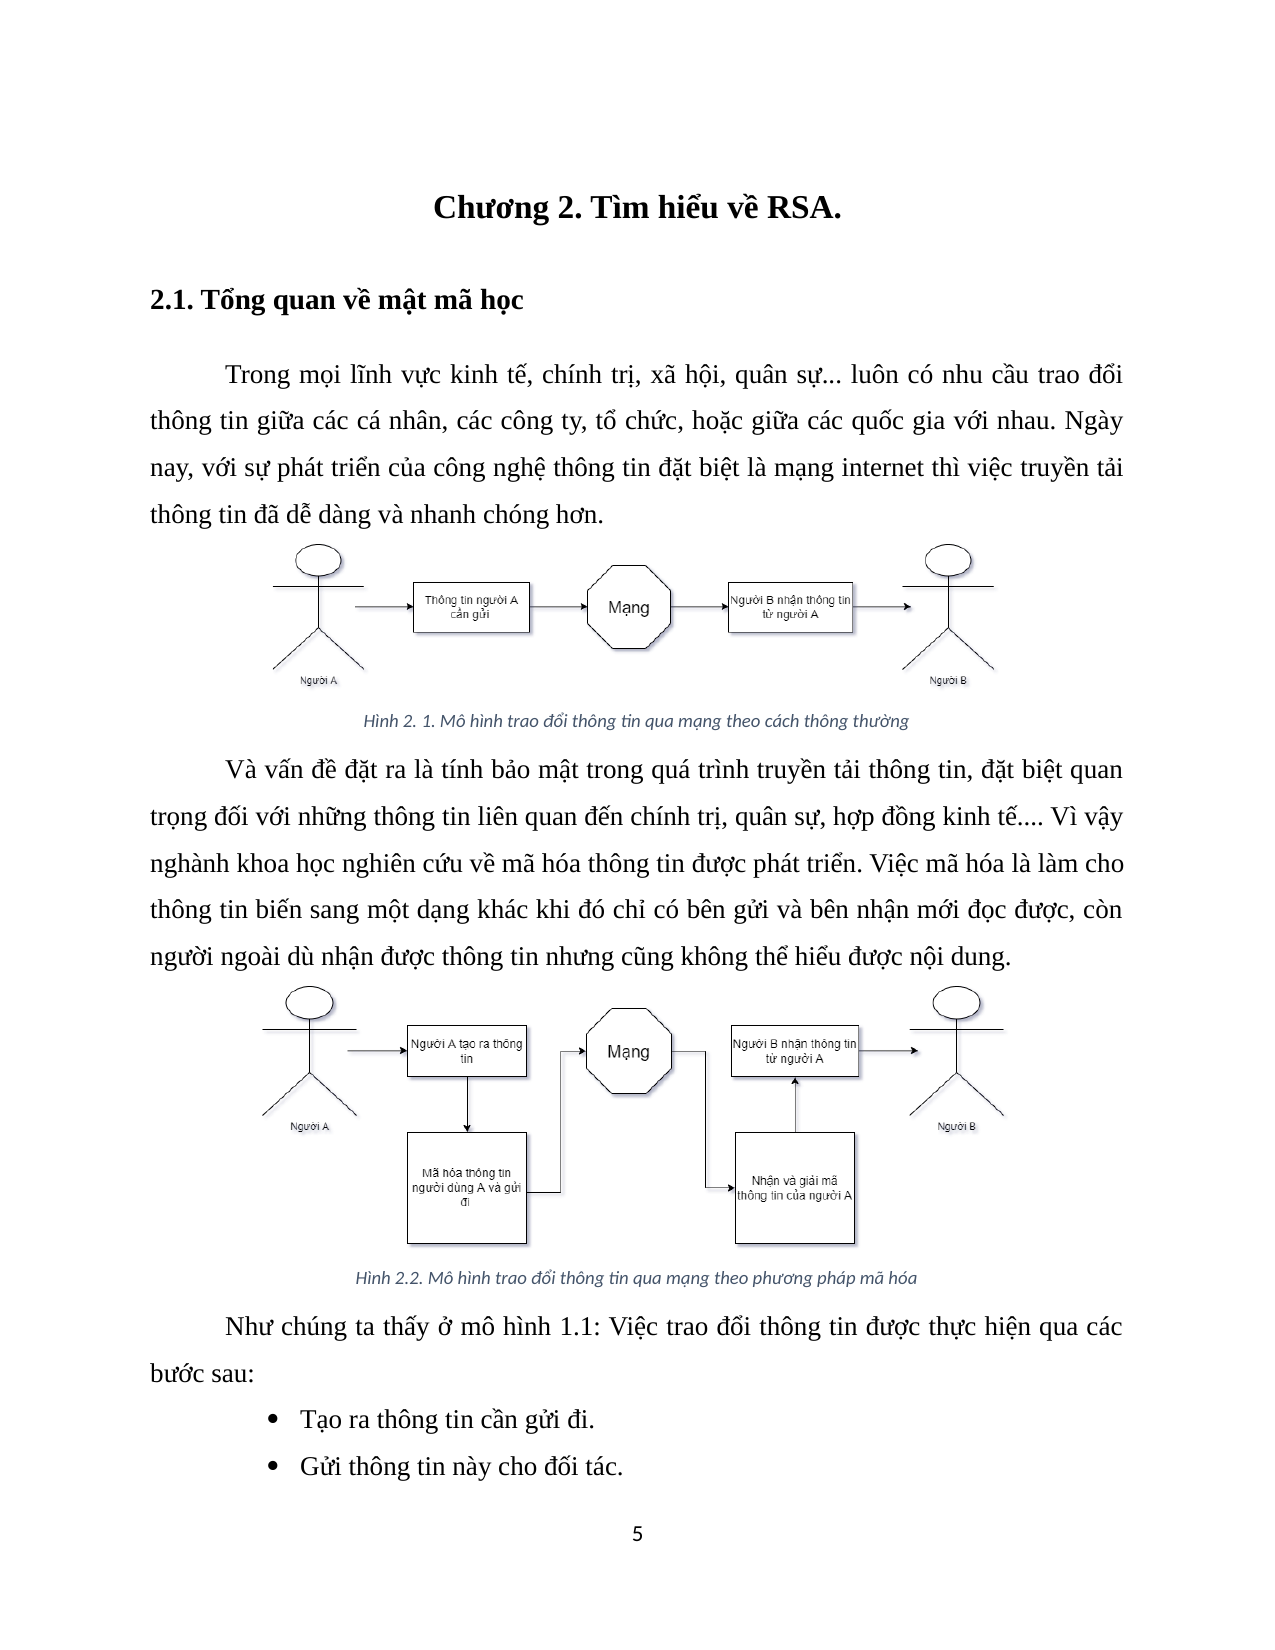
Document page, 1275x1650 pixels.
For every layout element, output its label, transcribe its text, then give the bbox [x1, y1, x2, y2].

text Hình 2. 1. Mô hình trao đổi thông tin qua mạng theo cách thông thường [150, 710, 1125, 733]
list Gửi thông tin này cho đối tác. [224, 1450, 1125, 1481]
list Tạo ra thông tin cần gửi đi. [224, 1403, 1125, 1434]
picture [272, 544, 1003, 696]
subtitle Chương 2. Tìm hiểu về RSA. [150, 187, 1125, 226]
text Như chúng ta thấy ở mô hình 1.1: Việc trao đổi thông tin được thực hiện qua các bước sau: [150, 1310, 1125, 1388]
text Trong mọi lĩnh vực kinh tế, chính trị, xã hội, quân sự... luôn có nhu cầu trao đổi thông tin giữa các cá nhân, các công ty, tổ chức, hoặc giữa các quốc gia với nhau. Ngày nay, với sự phát triển của công nghệ thông tin đặt biệt là mạng internet thì việc truyền tải thông tin đã dễ dàng và nhanh chóng hơn. [150, 358, 1125, 529]
subtitle 2.1. Tổng quan về mật mã học [150, 282, 1125, 316]
picture [262, 986, 1013, 1253]
text Và vấn đề đặt ra là tính bảo mật trong quá trình truyền tải thông tin, đặt biệt quan trọng đối với những thông tin liên quan đến chính trị, quân sự, hợp đồng kinh tế.... Vì vậy nghành khoa học nghiên cứu về mã hóa thông tin được phát triển. Việc mã hóa là làm cho thông tin biến sang một dạng khác khi đó chỉ có bên gửi và bên nhận mới đọc được, còn người ngoài dù nhận được thông tin nhưng cũng không thể hiểu được nội dung. [150, 753, 1125, 971]
text Hình 2.2. Mô hình trao đổi thông tin qua mạng theo phương pháp mã hóa [150, 1266, 1125, 1289]
